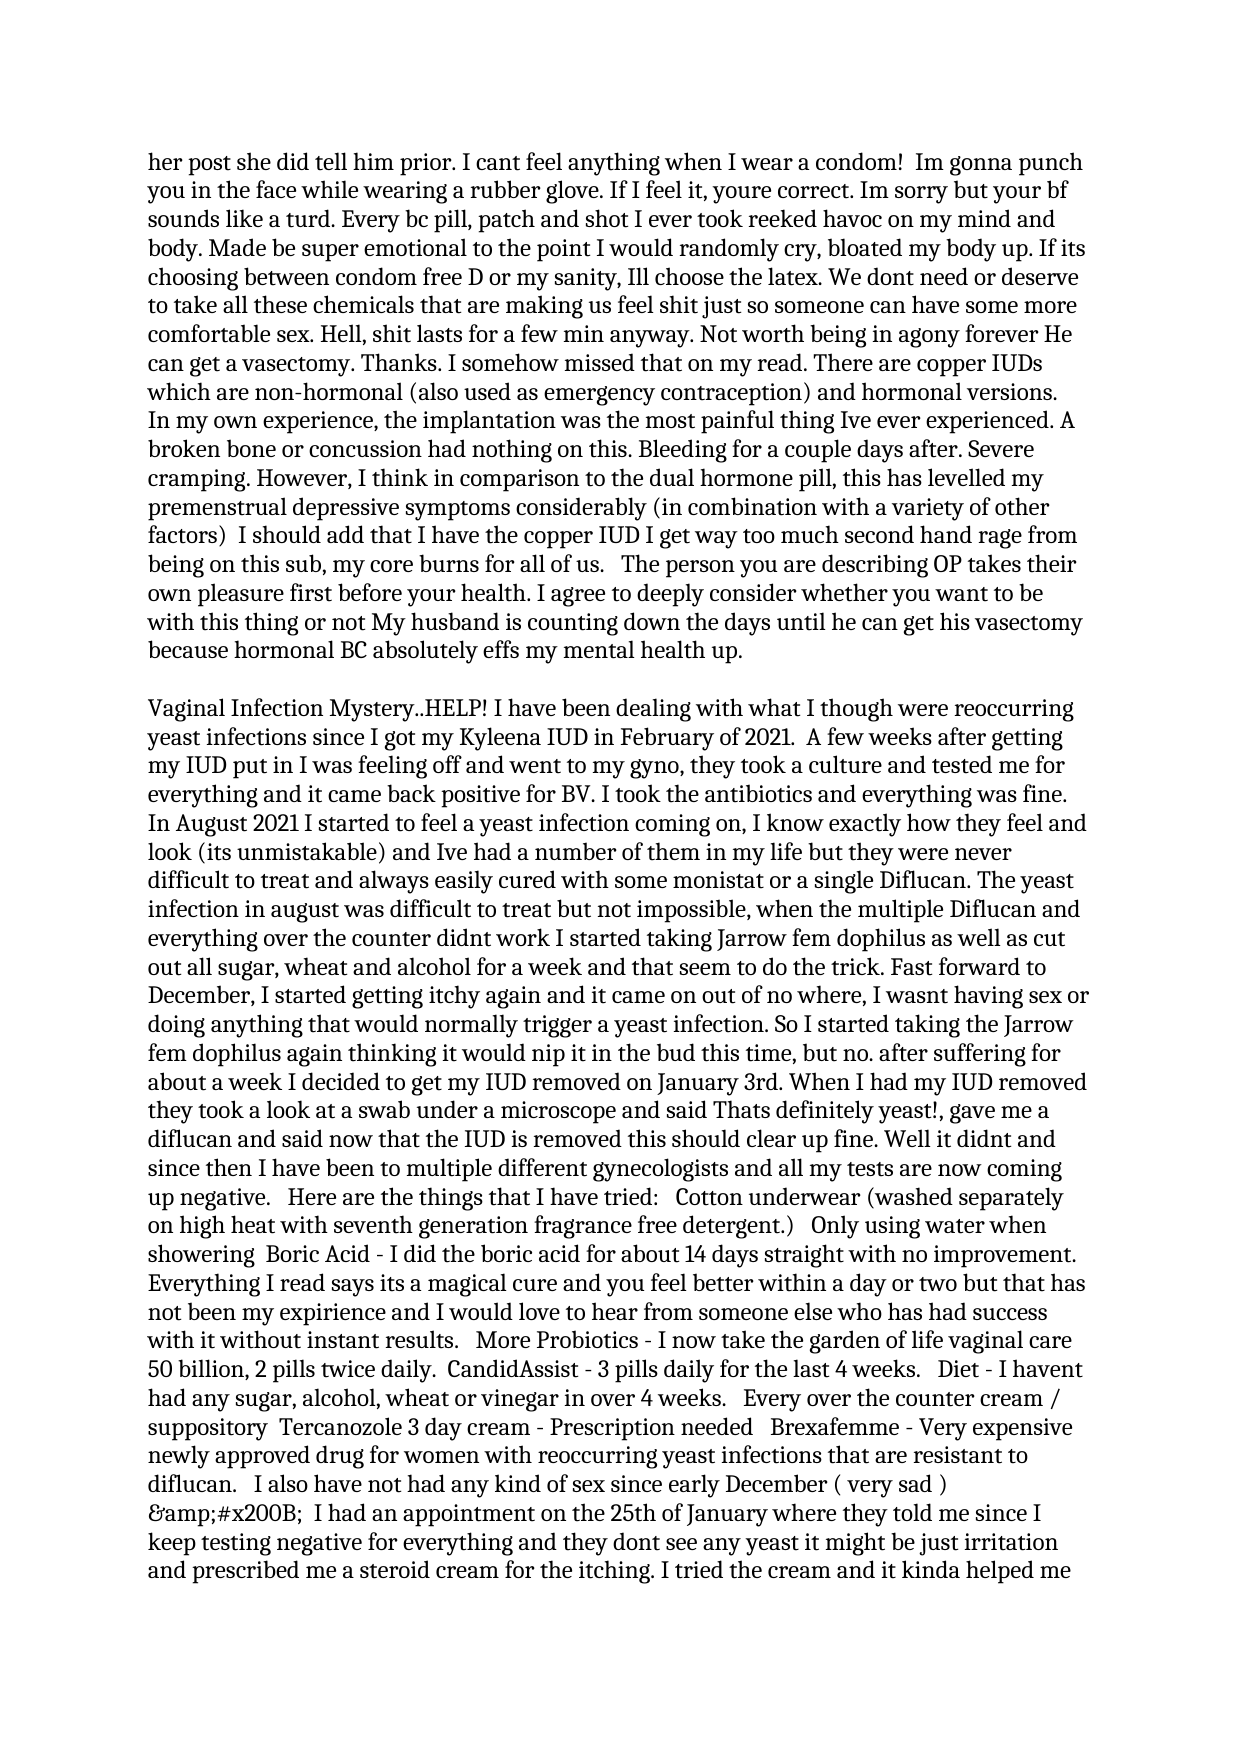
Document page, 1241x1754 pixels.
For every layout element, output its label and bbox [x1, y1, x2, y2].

text [148, 148, 1093, 665]
text [148, 694, 1093, 1585]
